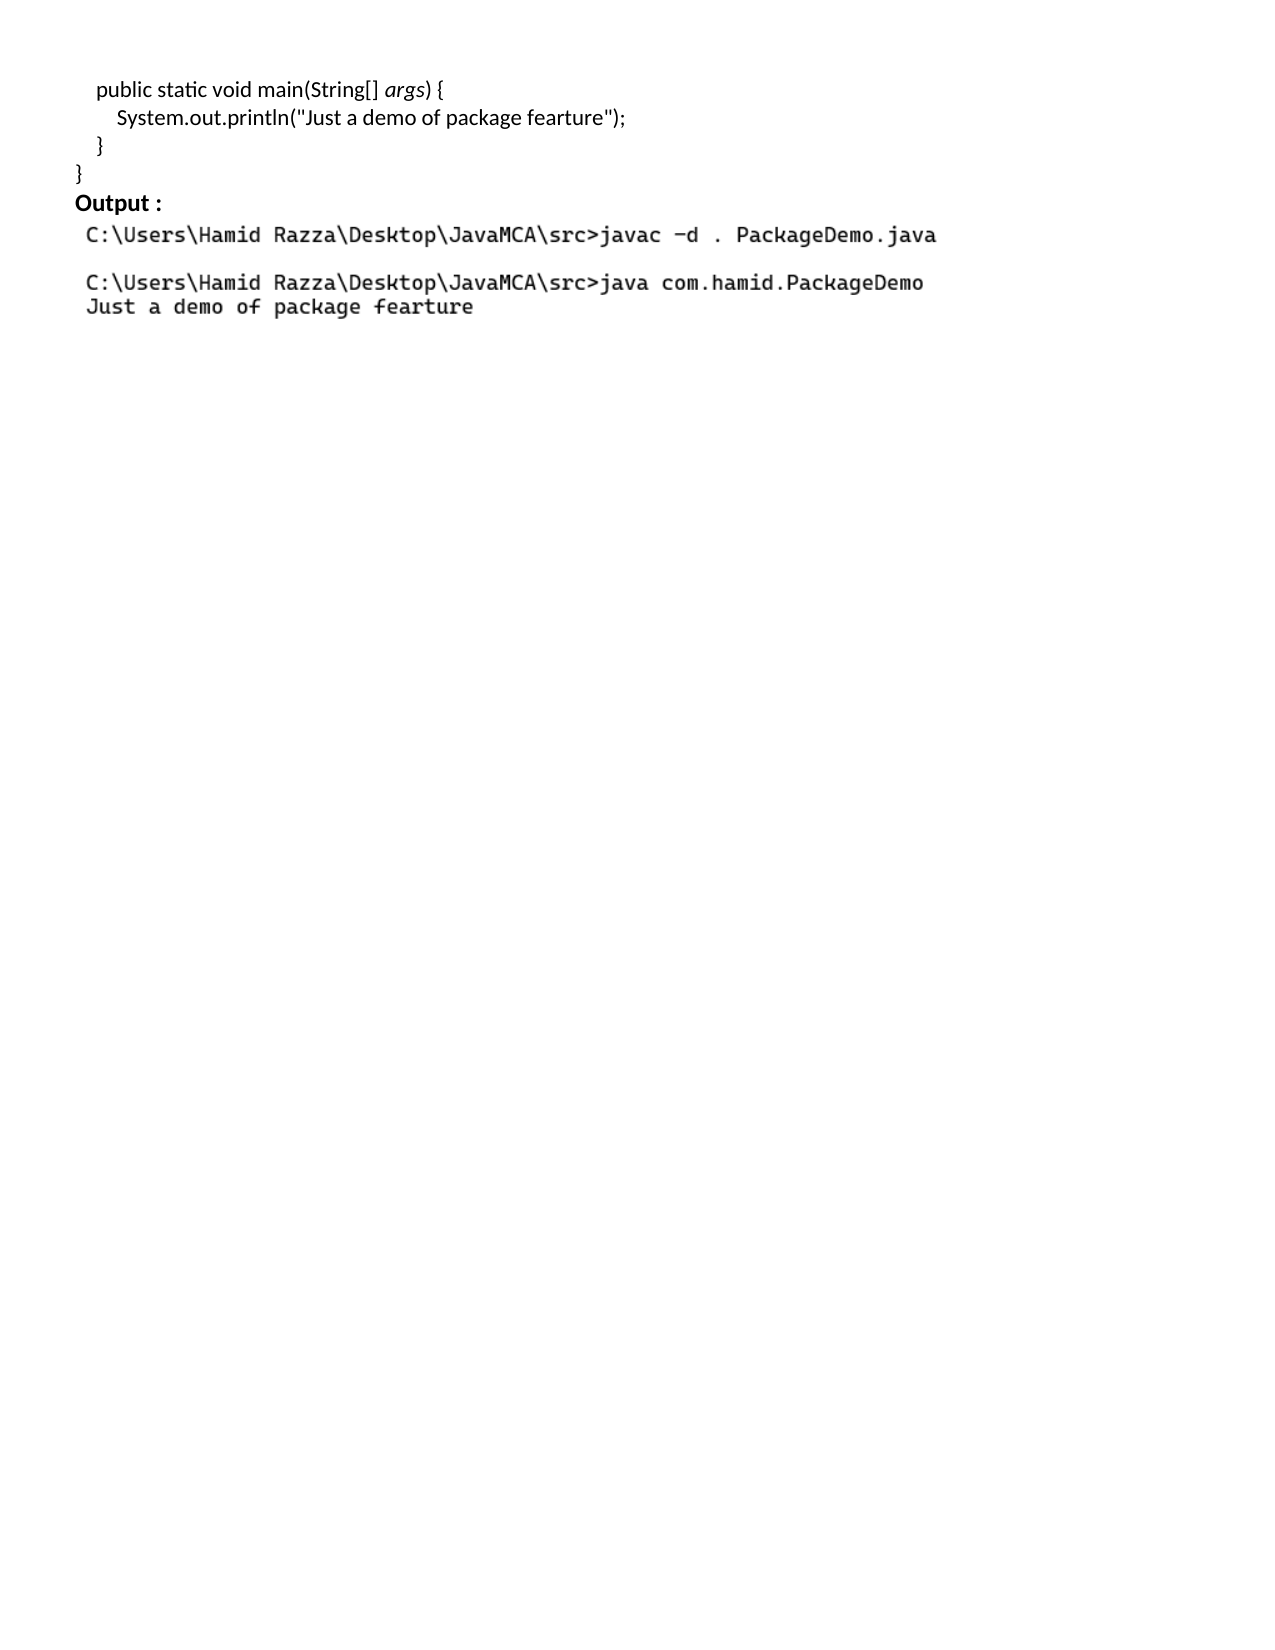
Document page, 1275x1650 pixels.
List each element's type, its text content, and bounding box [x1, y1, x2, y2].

text } [75, 131, 1200, 159]
picture [75, 217, 973, 339]
text } [75, 159, 1200, 187]
text public static void main(String[] args) { [75, 75, 1200, 103]
text Output : [75, 187, 1200, 218]
text System.out.println("Just a demo of package fearture"); [75, 103, 1200, 131]
